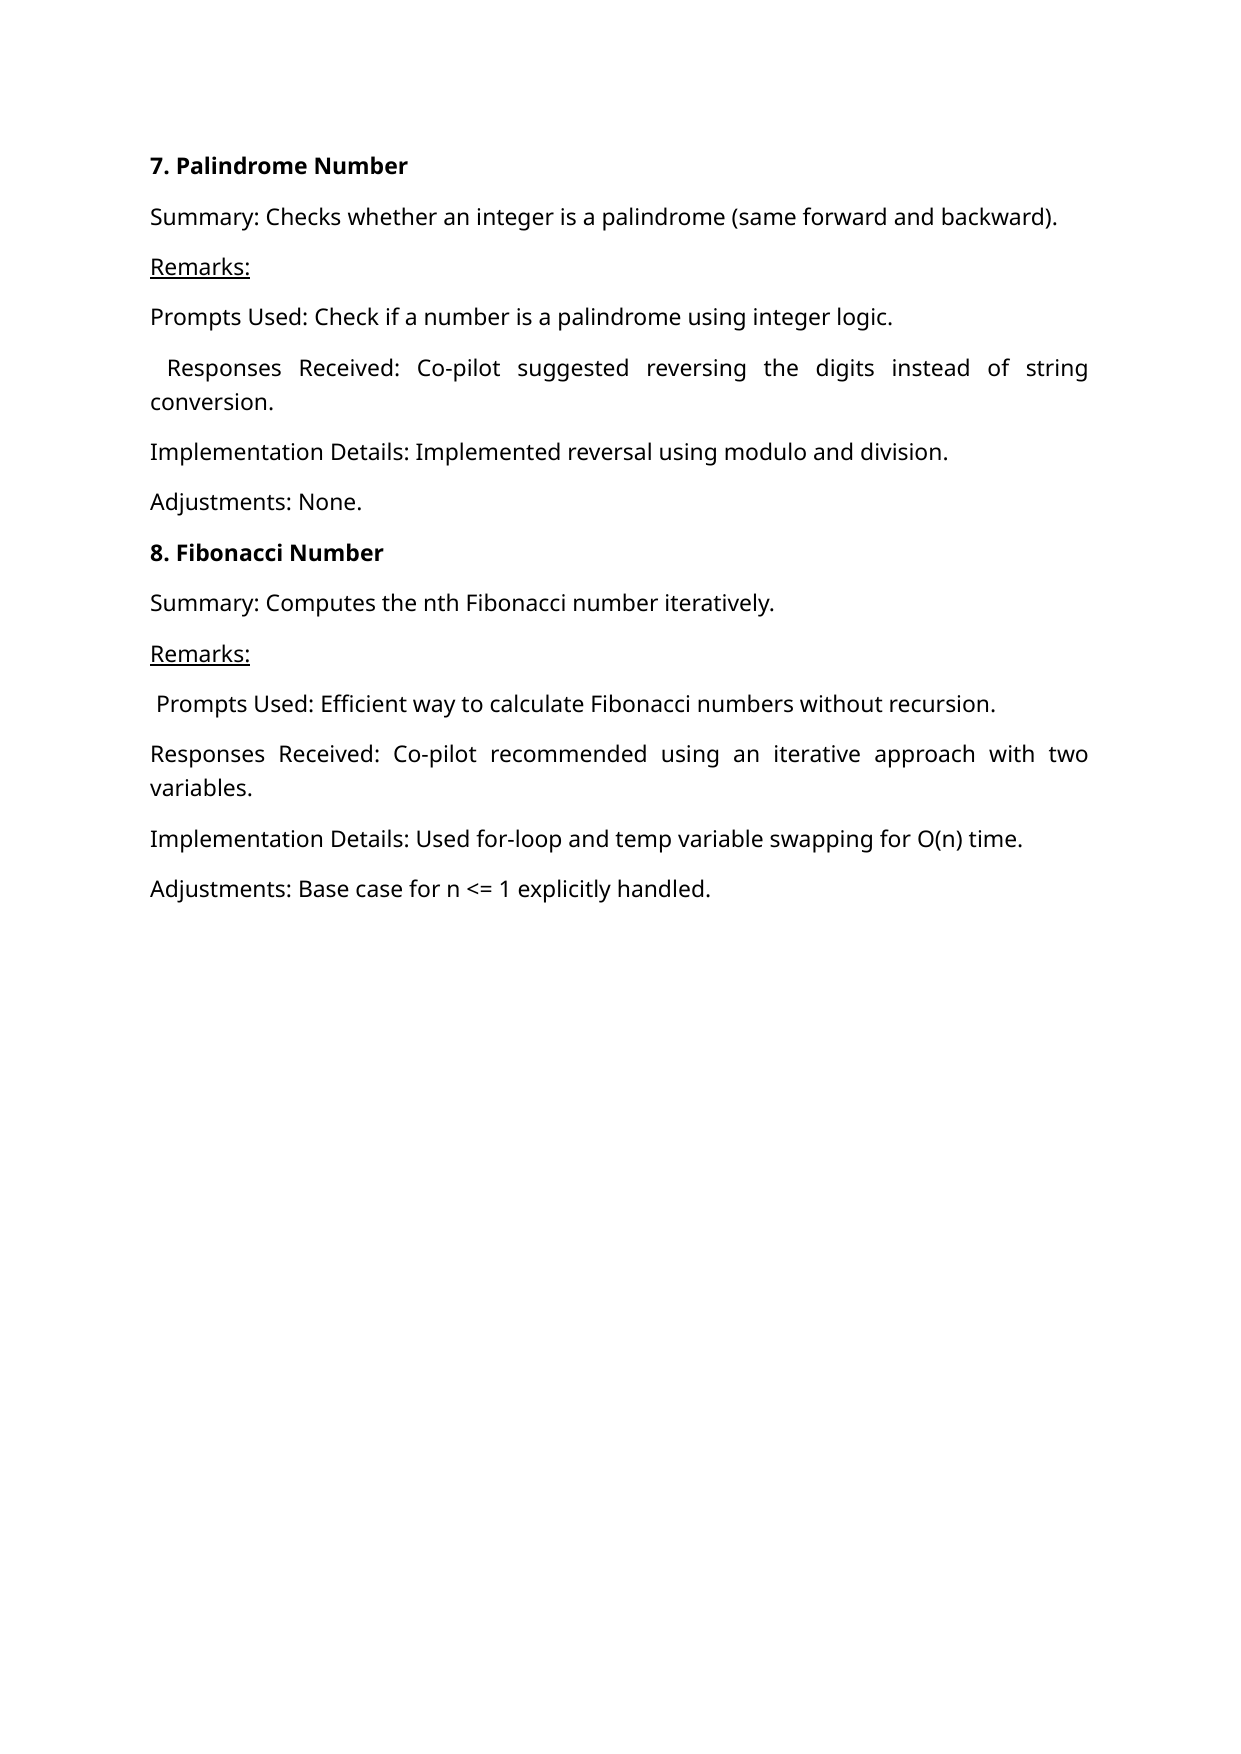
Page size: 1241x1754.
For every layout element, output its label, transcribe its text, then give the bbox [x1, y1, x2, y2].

text Remarks: [150, 637, 1090, 669]
text 8. Fibonacci Number [150, 537, 1090, 568]
text Remarks: [150, 251, 1090, 282]
text Summary: Checks whether an integer is a palindrome (same forward and backward). [150, 200, 1090, 232]
text Implementation Details: Used for-loop and temp variable swapping for O(n) time. [150, 822, 1090, 854]
text Implementation Details: Implemented reversal using modulo and division. [150, 436, 1090, 467]
text Prompts Used: Efficient way to calculate Fibonacci numbers without recursion. [150, 688, 1090, 719]
text Prompts Used: Check if a number is a palindrome using integer logic. [150, 301, 1090, 332]
text Responses Received: Co-pilot suggested reversing the digits instead of string conversion. [150, 352, 1090, 417]
text Adjustments: Base case for n <= 1 explicitly handled. [150, 873, 1090, 904]
text Adjustments: None. [150, 486, 1090, 517]
text Summary: Computes the nth Fibonacci number iteratively. [150, 587, 1090, 618]
text Responses Received: Co-pilot recommended using an iterative approach with two variables. [150, 738, 1090, 803]
text 7. Palindrome Number [150, 150, 1090, 181]
